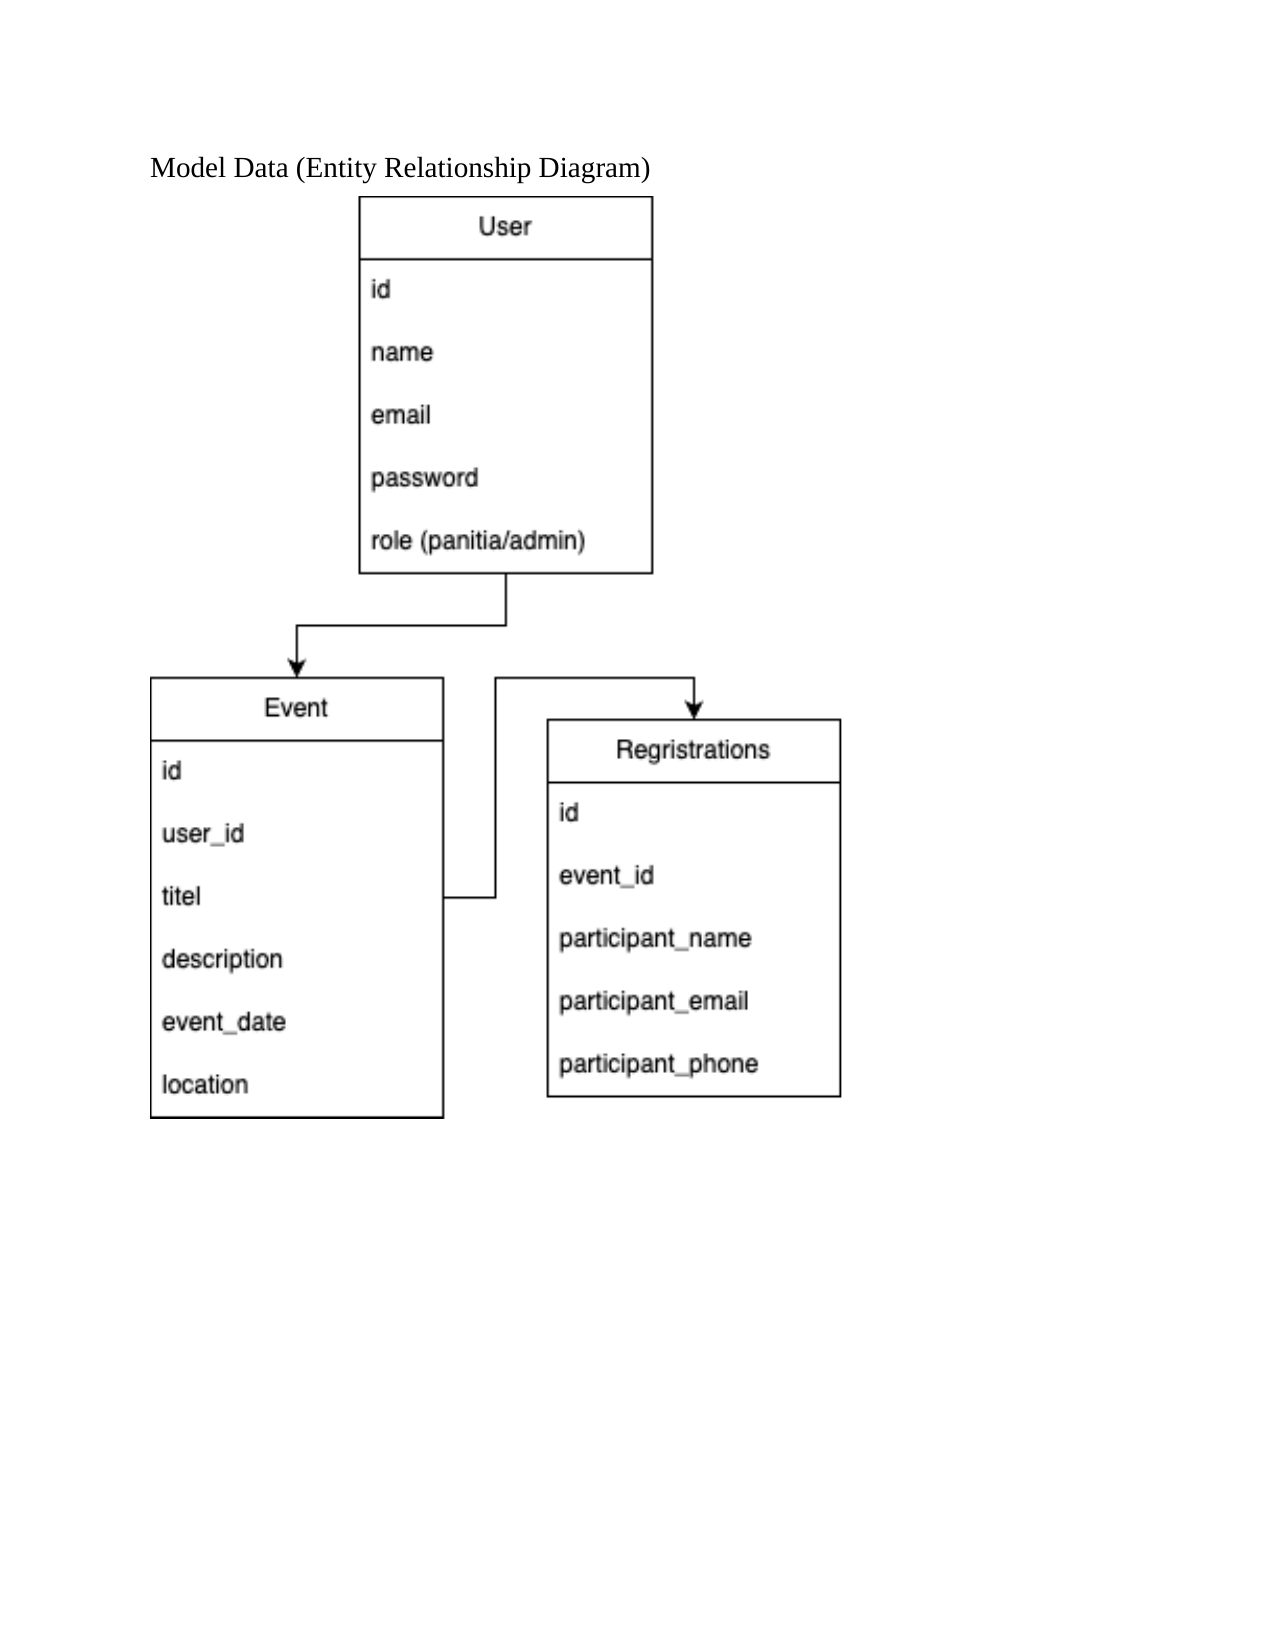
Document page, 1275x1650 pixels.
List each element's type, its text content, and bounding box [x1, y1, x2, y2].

subtitle Model Data (Entity Relationship Diagram) [150, 150, 1125, 183]
picture [150, 196, 842, 1119]
